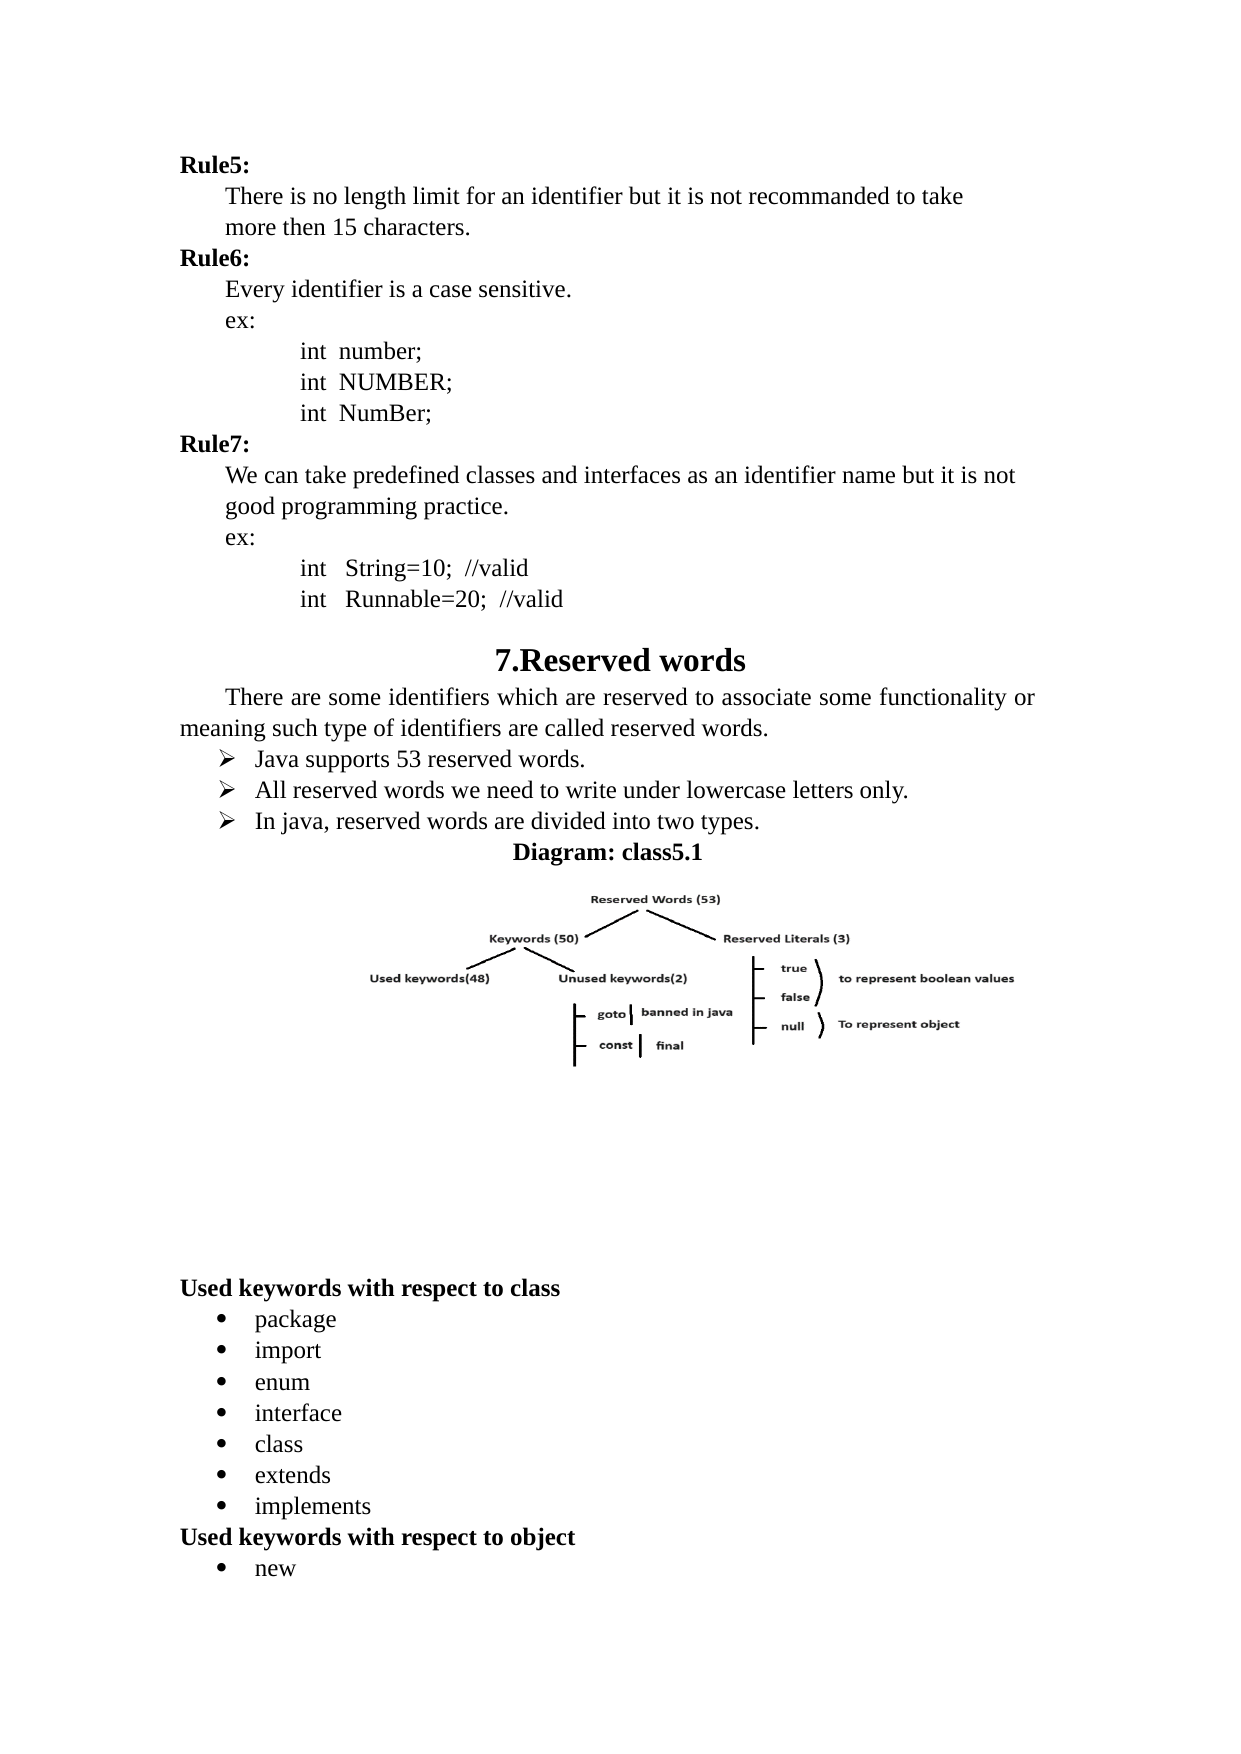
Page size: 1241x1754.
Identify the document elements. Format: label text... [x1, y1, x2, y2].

text int String=10; //valid [179, 553, 1036, 582]
list implements [217, 1491, 1036, 1519]
list Java supports 53 reserved words. [217, 744, 1036, 773]
list package [217, 1304, 1036, 1333]
text int NUMBER; [179, 367, 1036, 396]
text There is no length limit for an identifier but it is not recommanded to take [179, 181, 1036, 210]
text Rule6: [179, 243, 1036, 272]
text good programming practice. [179, 491, 1036, 520]
list All reserved words we need to write under lowercase letters only. [217, 775, 1036, 804]
text Diagram: class5.1 [179, 837, 1036, 866]
subtitle 7.Reserved words [150, 641, 1090, 679]
text ex: [179, 305, 1036, 334]
text int Runnable=20; //valid [179, 584, 1036, 613]
picture [179, 868, 1241, 1272]
text Rule7: [179, 429, 1036, 458]
list class [217, 1429, 1036, 1457]
text int NumBer; [179, 398, 1036, 427]
text There are some identifiers which are reserved to associate some functionality or meaning such type of identifiers are called reserved words. [179, 682, 1036, 742]
text Every identifier is a case sensitive. [179, 274, 1036, 303]
list extends [217, 1460, 1036, 1488]
text ex: [179, 522, 1036, 551]
text more then 15 characters. [179, 212, 1036, 241]
list interface [217, 1398, 1036, 1426]
list enum [217, 1367, 1036, 1395]
text int number; [179, 336, 1036, 365]
text Used keywords with respect to object [179, 1522, 1036, 1551]
text Rule5: [179, 150, 1036, 179]
list new [217, 1553, 1036, 1582]
text Used keywords with respect to class [179, 1273, 1036, 1302]
text We can take predefined classes and interfaces as an identifier name but it is not [179, 460, 1036, 489]
list import [217, 1336, 1036, 1364]
list In java, reserved words are divided into two types. [217, 806, 1036, 835]
